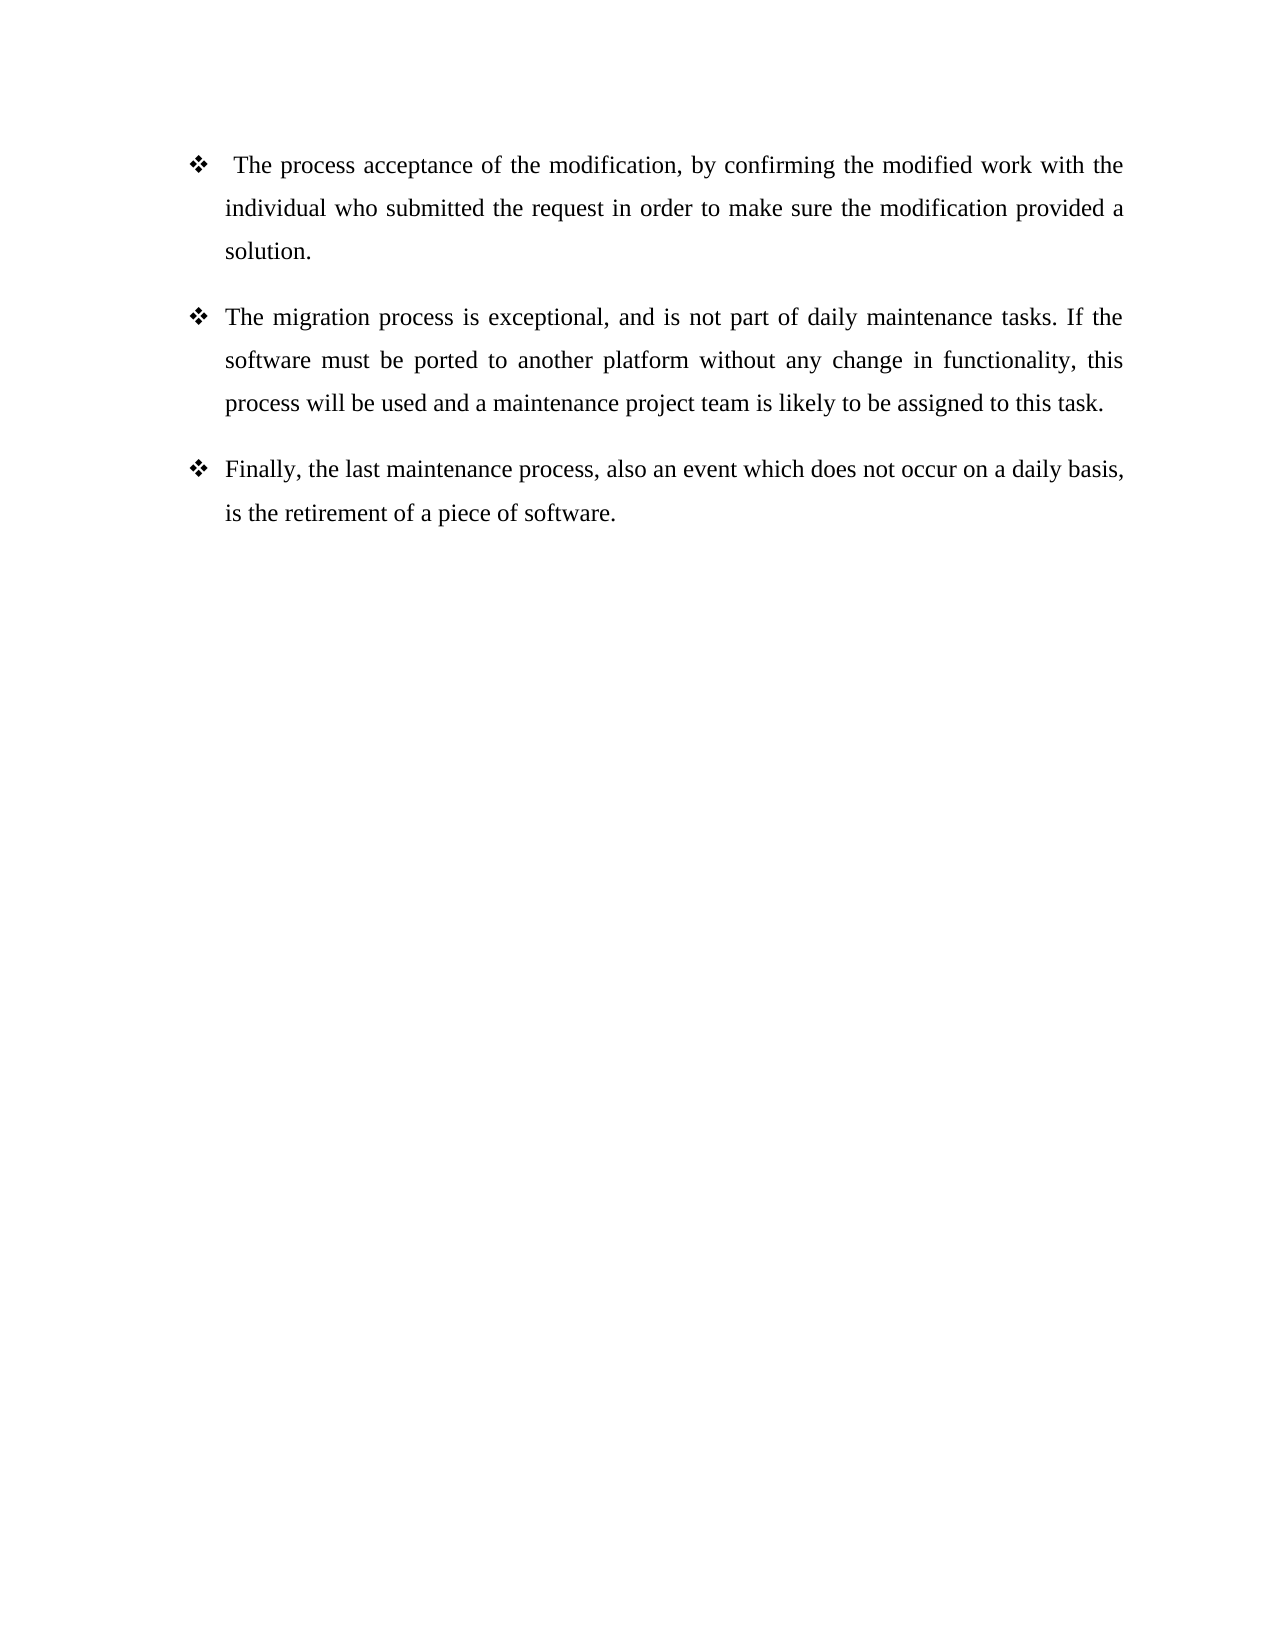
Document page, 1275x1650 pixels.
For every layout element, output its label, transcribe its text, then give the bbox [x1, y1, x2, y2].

list Finally, the last maintenance process, also an event which does not occur on a daily basis, is the retirement of a piece of software. [187, 454, 1125, 526]
list The migration process is exceptional, and is not part of daily maintenance tasks. If the software must be ported to another platform without any change in functionality, this process will be used and a maintenance project team is likely to be assigned to this task. [187, 302, 1125, 417]
list The process acceptance of the modification, by confirming the modified work with the individual who submitted the request in order to make sure the modification provided a solution. [187, 150, 1125, 265]
